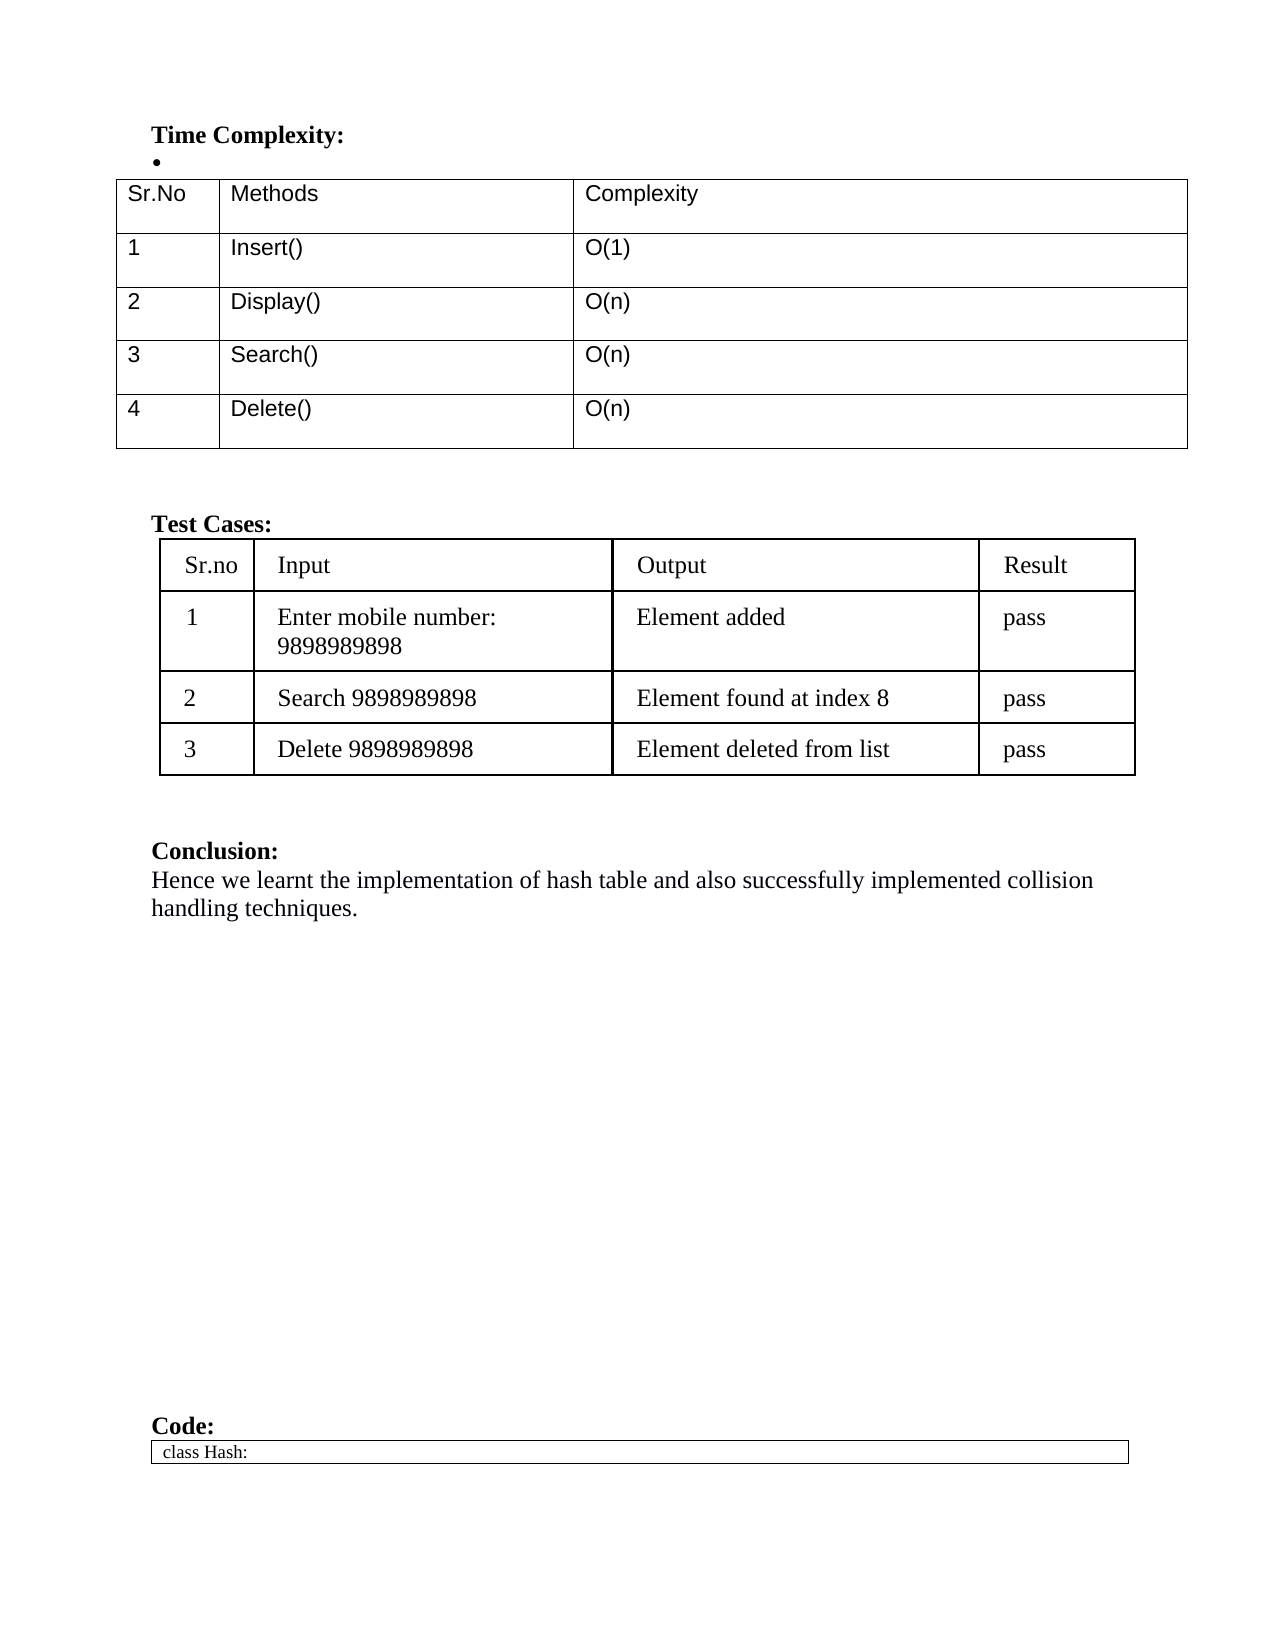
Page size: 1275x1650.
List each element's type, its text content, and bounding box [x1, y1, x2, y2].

text Hence we learnt the implementation of hash table and also successfully implemented collision handling techniques. [151, 865, 1128, 922]
text Test Cases: [151, 509, 1128, 538]
table_cell 2 [117, 288, 219, 340]
table_cell Enter mobile number: 9898989898 [255, 592, 611, 670]
table_cell Search 9898989898 [255, 672, 611, 722]
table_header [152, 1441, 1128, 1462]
table_cell Element found at index 8 [614, 672, 978, 722]
text Time Complexity: [151, 120, 1128, 149]
table_header Input [255, 540, 611, 590]
table_cell pass [980, 592, 1134, 670]
table_cell O(n) [574, 341, 1187, 394]
table_header Result [980, 540, 1134, 590]
table_header Complexity [574, 180, 1187, 233]
table_cell Insert() [220, 234, 573, 287]
table_header Methods [220, 180, 573, 233]
table_cell 1 [161, 592, 253, 670]
table_cell Element deleted from list [614, 724, 978, 773]
text Code: [151, 1411, 1128, 1440]
table_header Sr.No [117, 180, 219, 233]
table_cell 1 [117, 234, 219, 287]
text Conclusion: [151, 836, 1128, 865]
table_cell 3 [161, 724, 253, 773]
table_cell 4 [117, 395, 219, 447]
table_cell Delete() [220, 395, 573, 447]
table_cell Delete 9898989898 [255, 724, 611, 773]
table_header Sr.no [161, 540, 253, 590]
table_cell pass [980, 724, 1134, 773]
table_cell O(n) [574, 288, 1187, 340]
table_cell Display() [220, 288, 573, 340]
table_cell O(1) [574, 234, 1187, 287]
table_cell pass [980, 672, 1134, 722]
table_cell 3 [117, 341, 219, 394]
table_cell 2 [161, 672, 253, 722]
table_header Output [614, 540, 978, 590]
table_cell O(n) [574, 395, 1187, 447]
table_cell Element added [614, 592, 978, 670]
table_cell Search() [220, 341, 573, 394]
